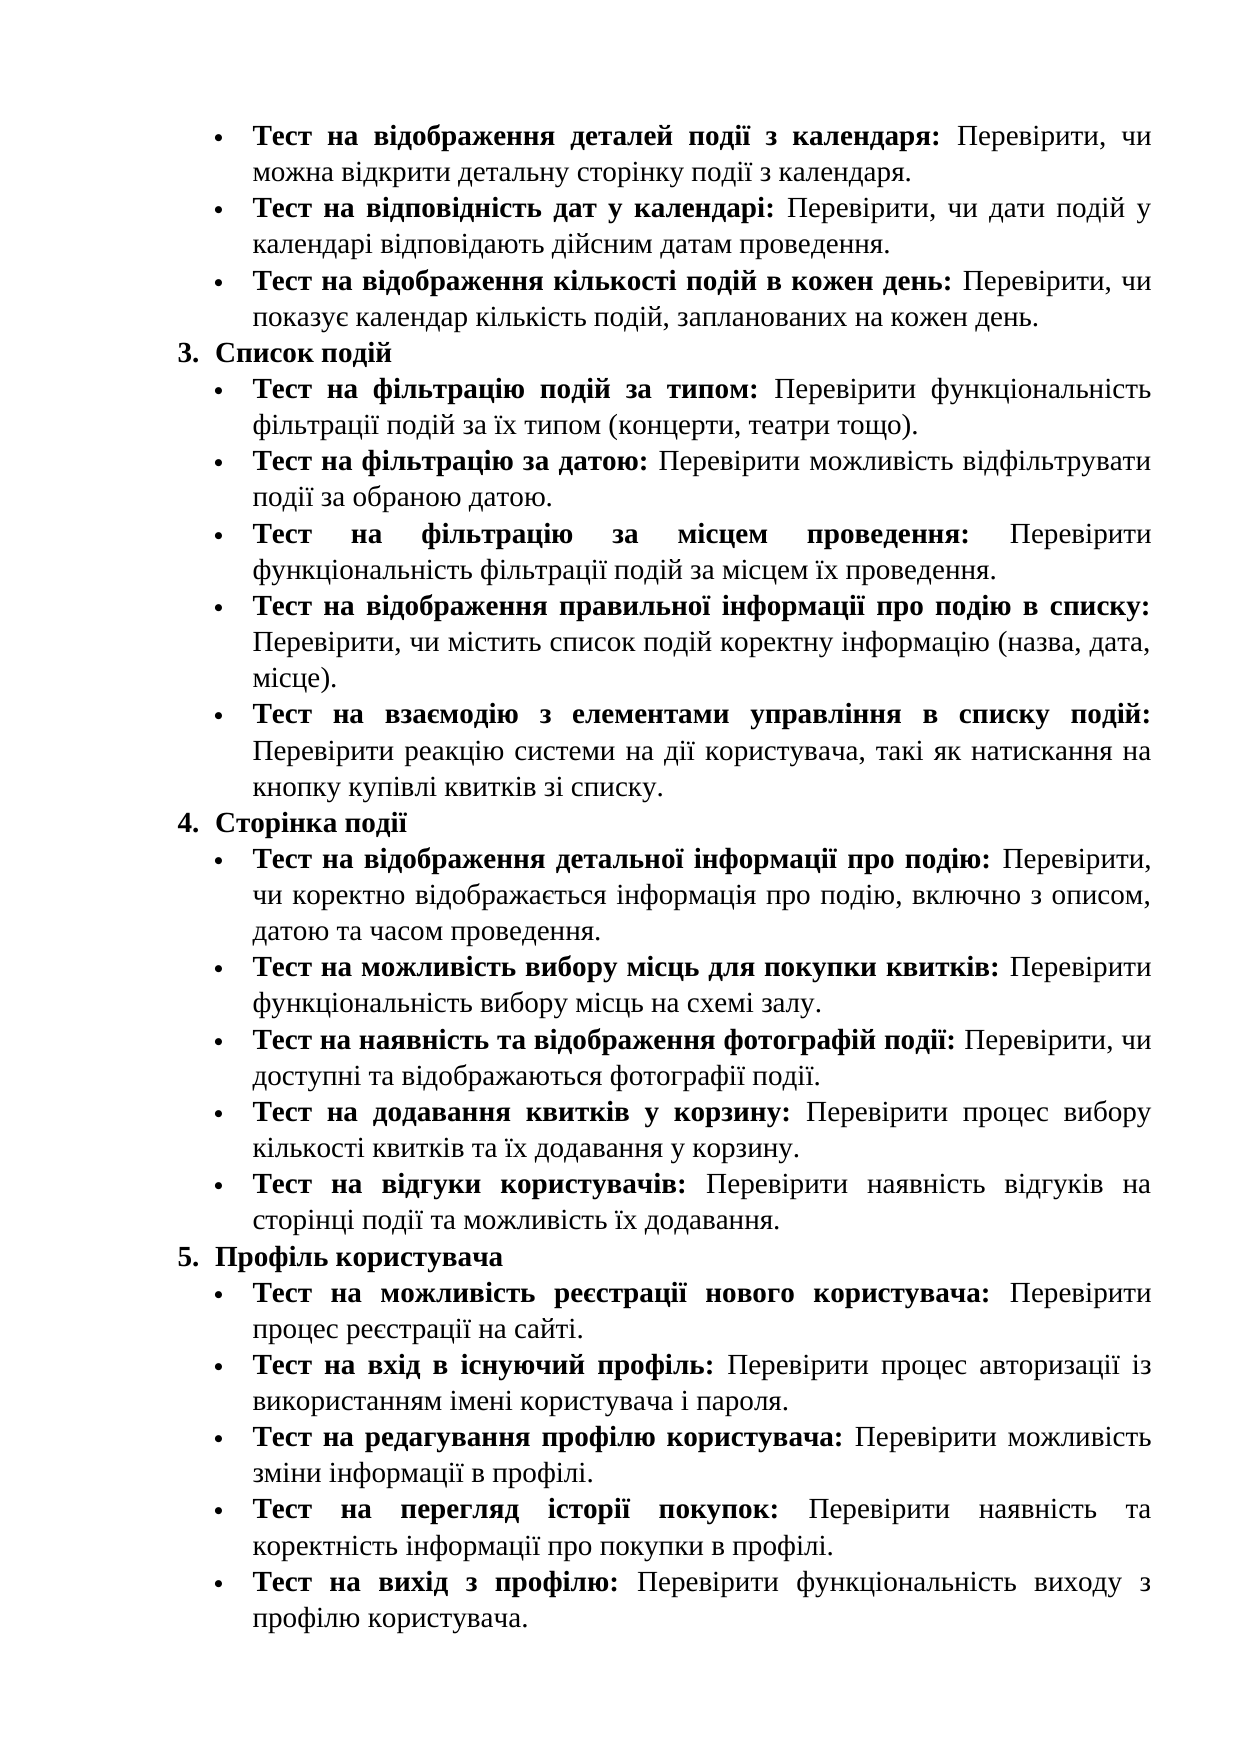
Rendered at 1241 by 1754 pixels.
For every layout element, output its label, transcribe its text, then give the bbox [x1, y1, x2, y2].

list Список подій [177, 335, 1152, 368]
list Сторінка події [177, 805, 1152, 838]
list Тест на відображення деталей події з календаря: Перевірити, чи можна відкрити детальну сторінку події з календаря. [215, 118, 1152, 188]
list Тест на відгуки користувачів: Перевірити наявність відгуків на сторінці події та можливість їх додавання. [215, 1166, 1152, 1236]
list Тест на взаємодію з елементами управління в списку подій: Перевірити реакцію системи на дії користувача, такі як натискання на кнопку купівлі квитків зі списку. [215, 696, 1152, 802]
list Тест на вхід в існуючий профіль: Перевірити процес авторизації із використанням імені користувача і пароля. [215, 1347, 1152, 1417]
list Профіль користувача [177, 1239, 1152, 1272]
list Тест на редагування профілю користувача: Перевірити можливість зміни інформації в профілі. [215, 1419, 1152, 1489]
list Тест на додавання квитків у корзину: Перевірити процес вибору кількості квитків та їх додавання у корзину. [215, 1094, 1152, 1164]
list Тест на відображення детальної інформації про подію: Перевірити, чи коректно відображається інформація про подію, включно з описом, датою та часом проведення. [215, 841, 1152, 947]
list Тест на фільтрацію за місцем проведення: Перевірити функціональність фільтрації подій за місцем їх проведення. [215, 516, 1152, 585]
list Тест на перегляд історії покупок: Перевірити наявність та коректність інформації про покупки в профілі. [215, 1492, 1152, 1561]
list Тест на можливість реєстрації нового користувача: Перевірити процес реєстрації на сайті. [215, 1275, 1152, 1344]
list Тест на можливість вибору місць для покупки квитків: Перевірити функціональність вибору місць на схемі залу. [215, 949, 1152, 1019]
list Тест на відображення кількості подій в кожен день: Перевірити, чи показує календар кількість подій, запланованих на кожен день. [215, 263, 1152, 332]
list Тест на фільтрацію за датою: Перевірити можливість відфільтрувати події за обраною датою. [215, 443, 1152, 513]
list Тест на відображення правильної інформації про подію в списку: Перевірити, чи містить список подій коректну інформацію (назва, дата, місце). [215, 588, 1152, 694]
list Тест на фільтрацію подій за типом: Перевірити функціональність фільтрації подій за їх типом (концерти, театри тощо). [215, 371, 1152, 441]
list Тест на вихід з профілю: Перевірити функціональність виходу з профілю користувача. [215, 1564, 1152, 1634]
list Тест на наявність та відображення фотографій події: Перевірити, чи доступні та відображаються фотографії події. [215, 1022, 1152, 1091]
list Тест на відповідність дат у календарі: Перевірити, чи дати подій у календарі відповідають дійсним датам проведення. [215, 190, 1152, 260]
